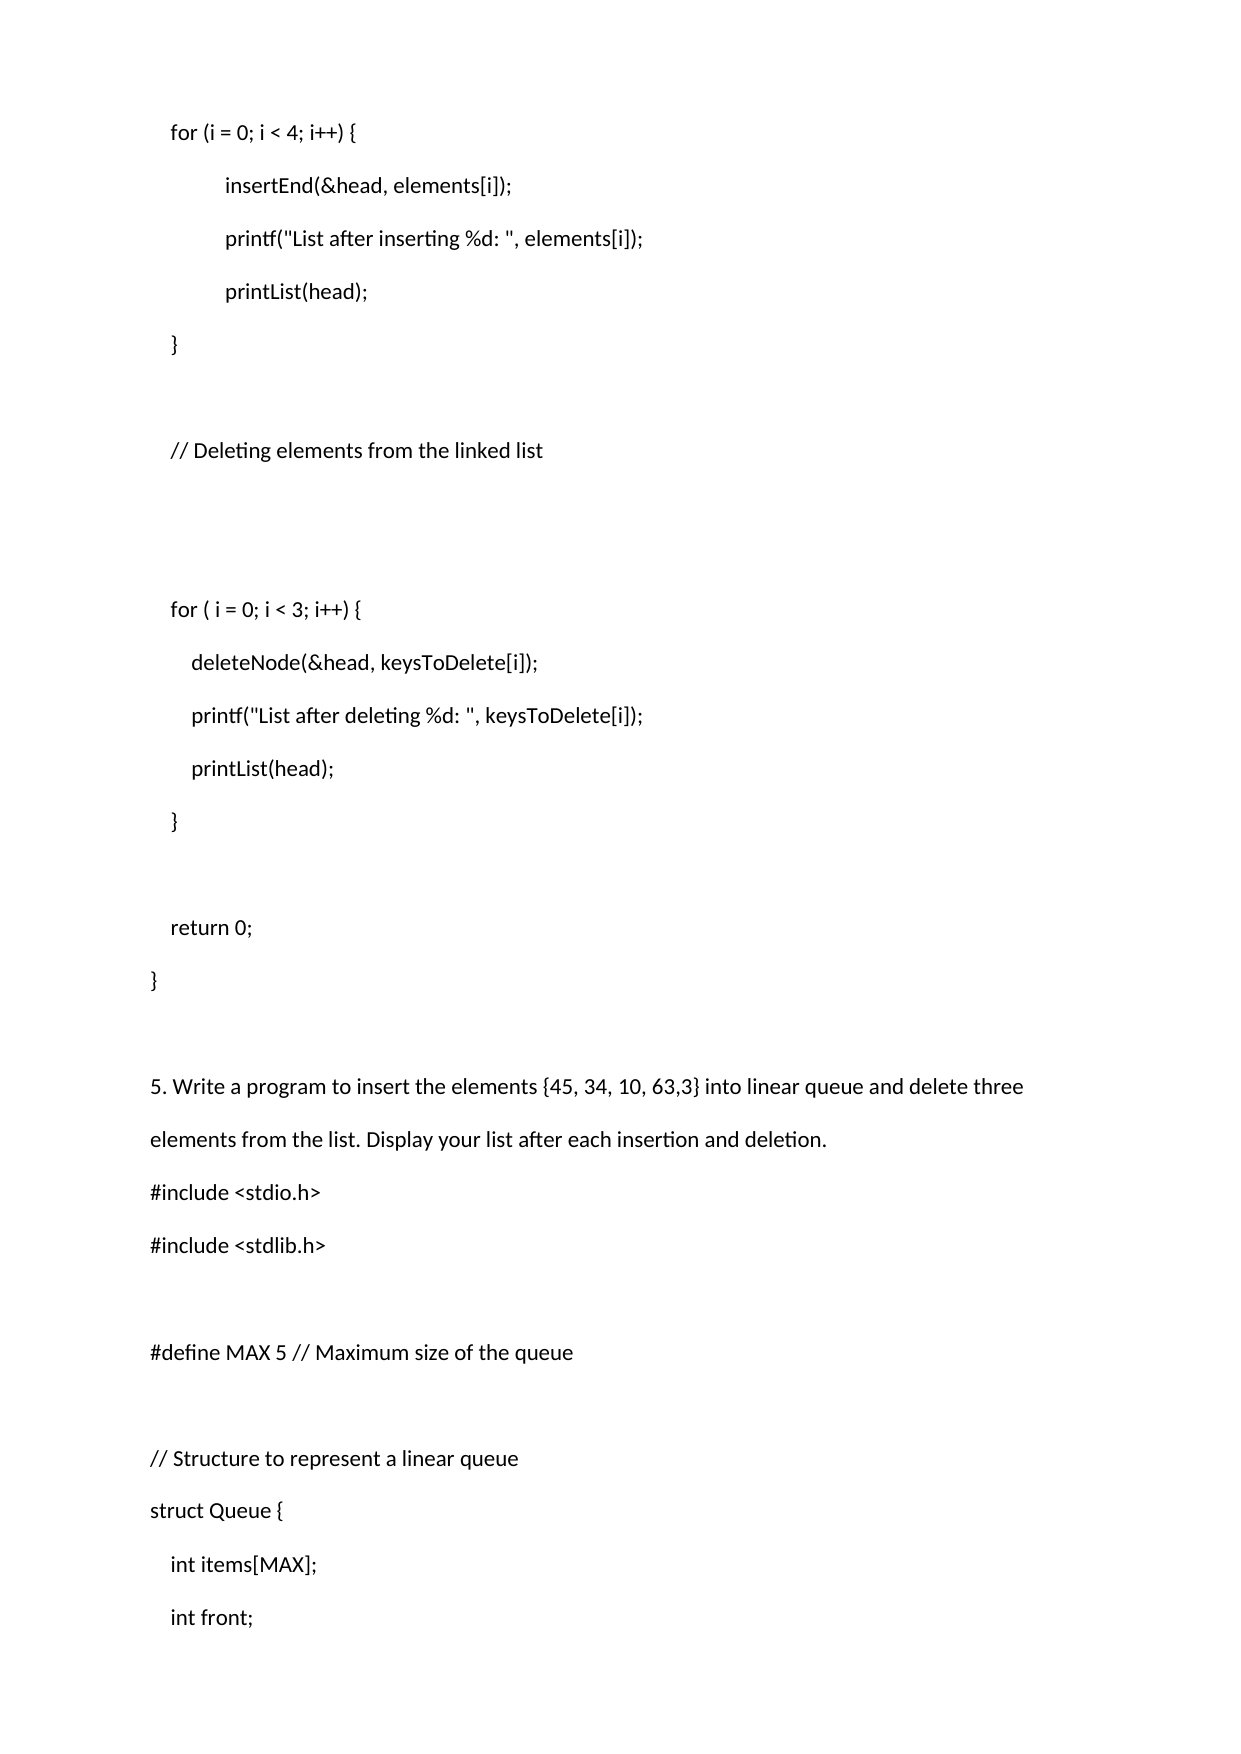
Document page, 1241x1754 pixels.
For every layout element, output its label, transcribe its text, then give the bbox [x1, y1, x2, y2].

text insertEnd(&head, elements[i]); [150, 171, 1090, 199]
text } [150, 807, 1090, 835]
text printf("List after inserting %d: ", elements[i]); [150, 224, 1090, 252]
text printList(head); [150, 277, 1090, 305]
text printf("List after deleting %d: ", keysToDelete[i]); [150, 701, 1090, 729]
text for (i = 0; i < 4; i++) { [150, 118, 1090, 146]
text // Deleting elements from the linked list [150, 436, 1090, 464]
text for ( i = 0; i < 3; i++) { [150, 595, 1090, 623]
text printList(head); [150, 754, 1090, 782]
text return 0; [150, 913, 1090, 941]
text elements from the list. Display your list after each insertion and deletion. [150, 1126, 1090, 1153]
text deleteNode(&head, keysToDelete[i]); [150, 648, 1090, 676]
text } [150, 330, 1090, 358]
text int front; [150, 1603, 1090, 1631]
text struct Queue { [150, 1497, 1090, 1525]
text 5. Write a program to insert the elements {45, 34, 10, 63,3} into linear queue and delete three [150, 1072, 1090, 1101]
text #include <stdlib.h> [150, 1232, 1090, 1259]
text // Structure to represent a linear queue [150, 1444, 1090, 1472]
text int items[MAX]; [150, 1550, 1090, 1578]
text #define MAX 5 // Maximum size of the queue [150, 1338, 1090, 1366]
text #include <stdio.h> [150, 1178, 1090, 1207]
text } [150, 966, 1090, 994]
